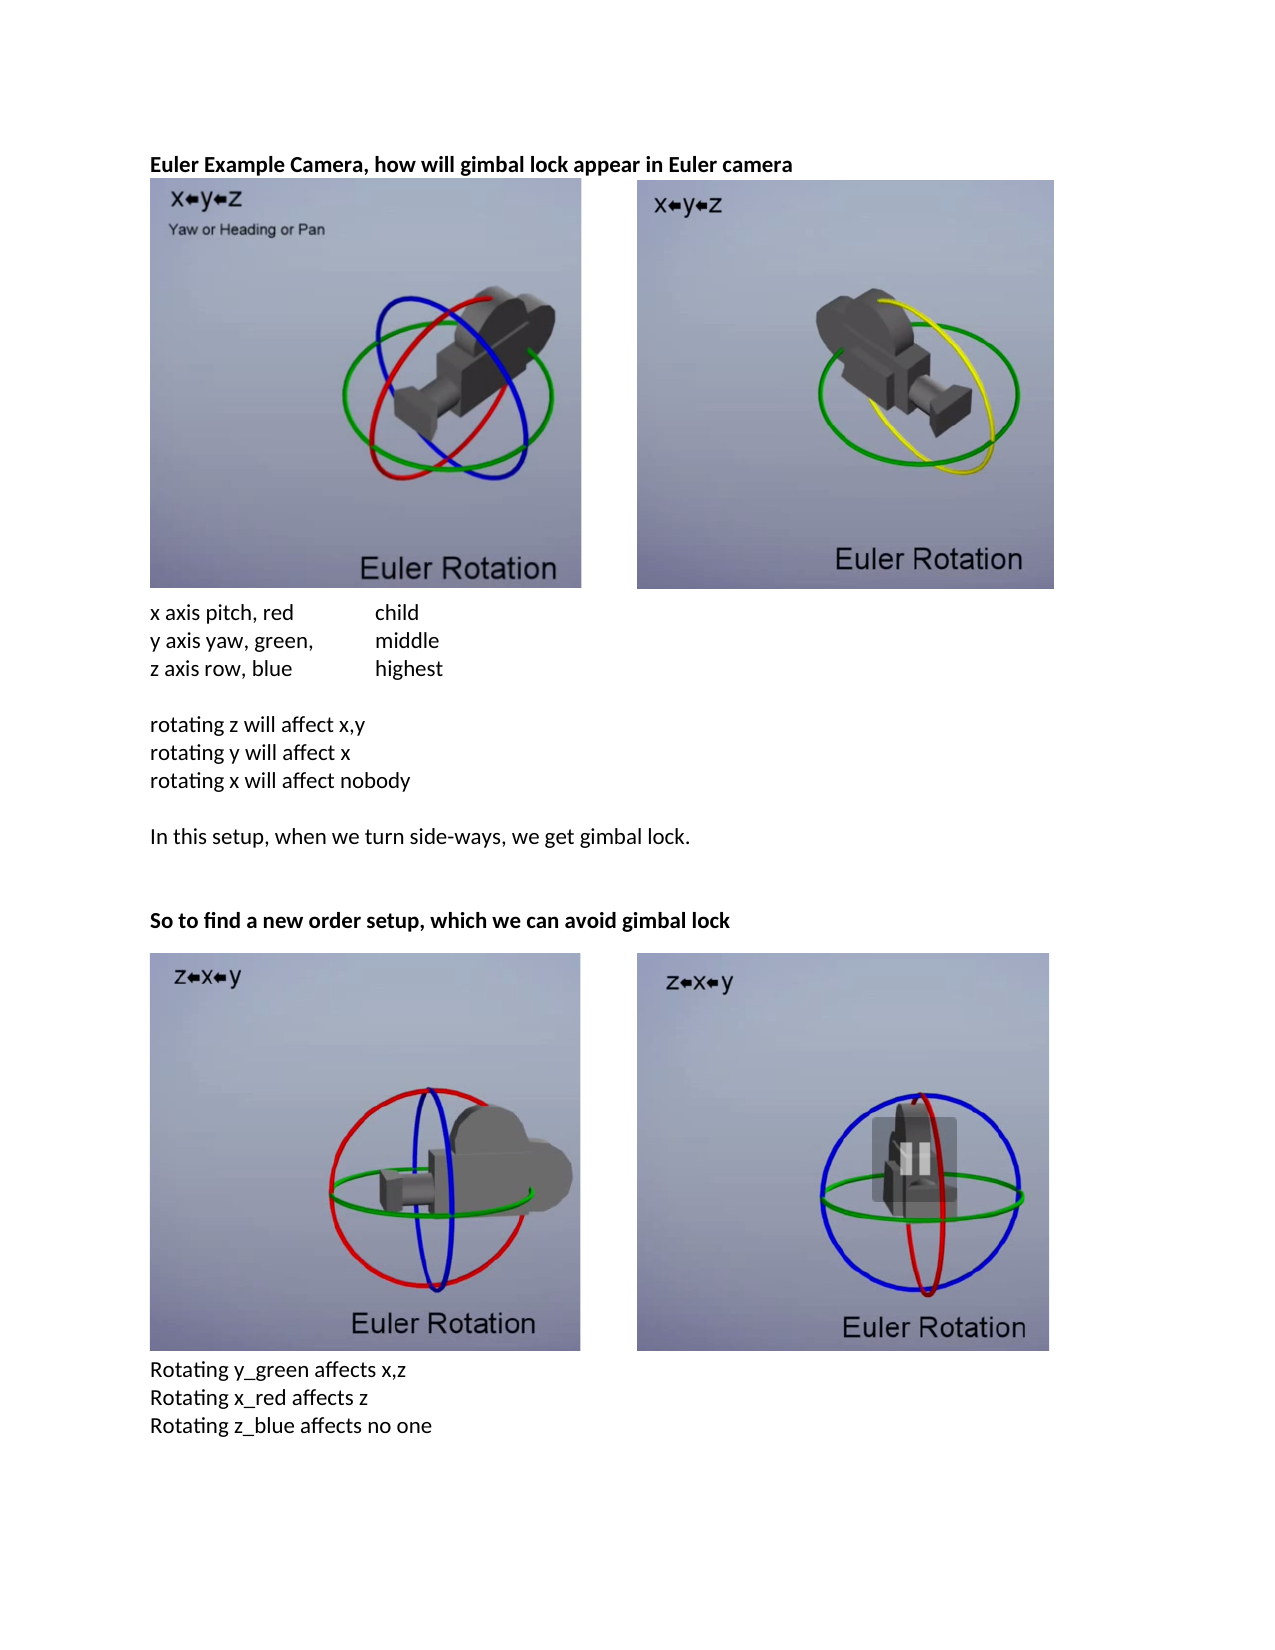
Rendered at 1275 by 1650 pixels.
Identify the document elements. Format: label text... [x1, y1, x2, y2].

text rotating y will affect x [150, 738, 1125, 766]
text Rotating y_green affects x,z [150, 1355, 1125, 1383]
text rotating z will affect x,y [150, 710, 1125, 738]
text Rotating z_blue affects no one [150, 1411, 1125, 1439]
picture [637, 953, 1050, 1351]
text So to find a new order setup, which we can avoid gimbal lock [150, 907, 1125, 934]
picture [637, 180, 1054, 589]
picture [149, 953, 581, 1351]
text y axis yaw, green, middle [150, 626, 1125, 654]
text In this setup, when we turn side-ways, we get gimbal lock. [150, 822, 1125, 851]
text z axis row, blue highest [150, 654, 1125, 682]
text x axis pitch, red child [150, 598, 1125, 626]
text Euler Example Camera, how will gimbal lock appear in Euler camera [150, 150, 1125, 178]
picture [150, 178, 582, 588]
text rotating x will affect nobody [150, 766, 1125, 794]
text Rotating x_red affects z [150, 1383, 1125, 1411]
